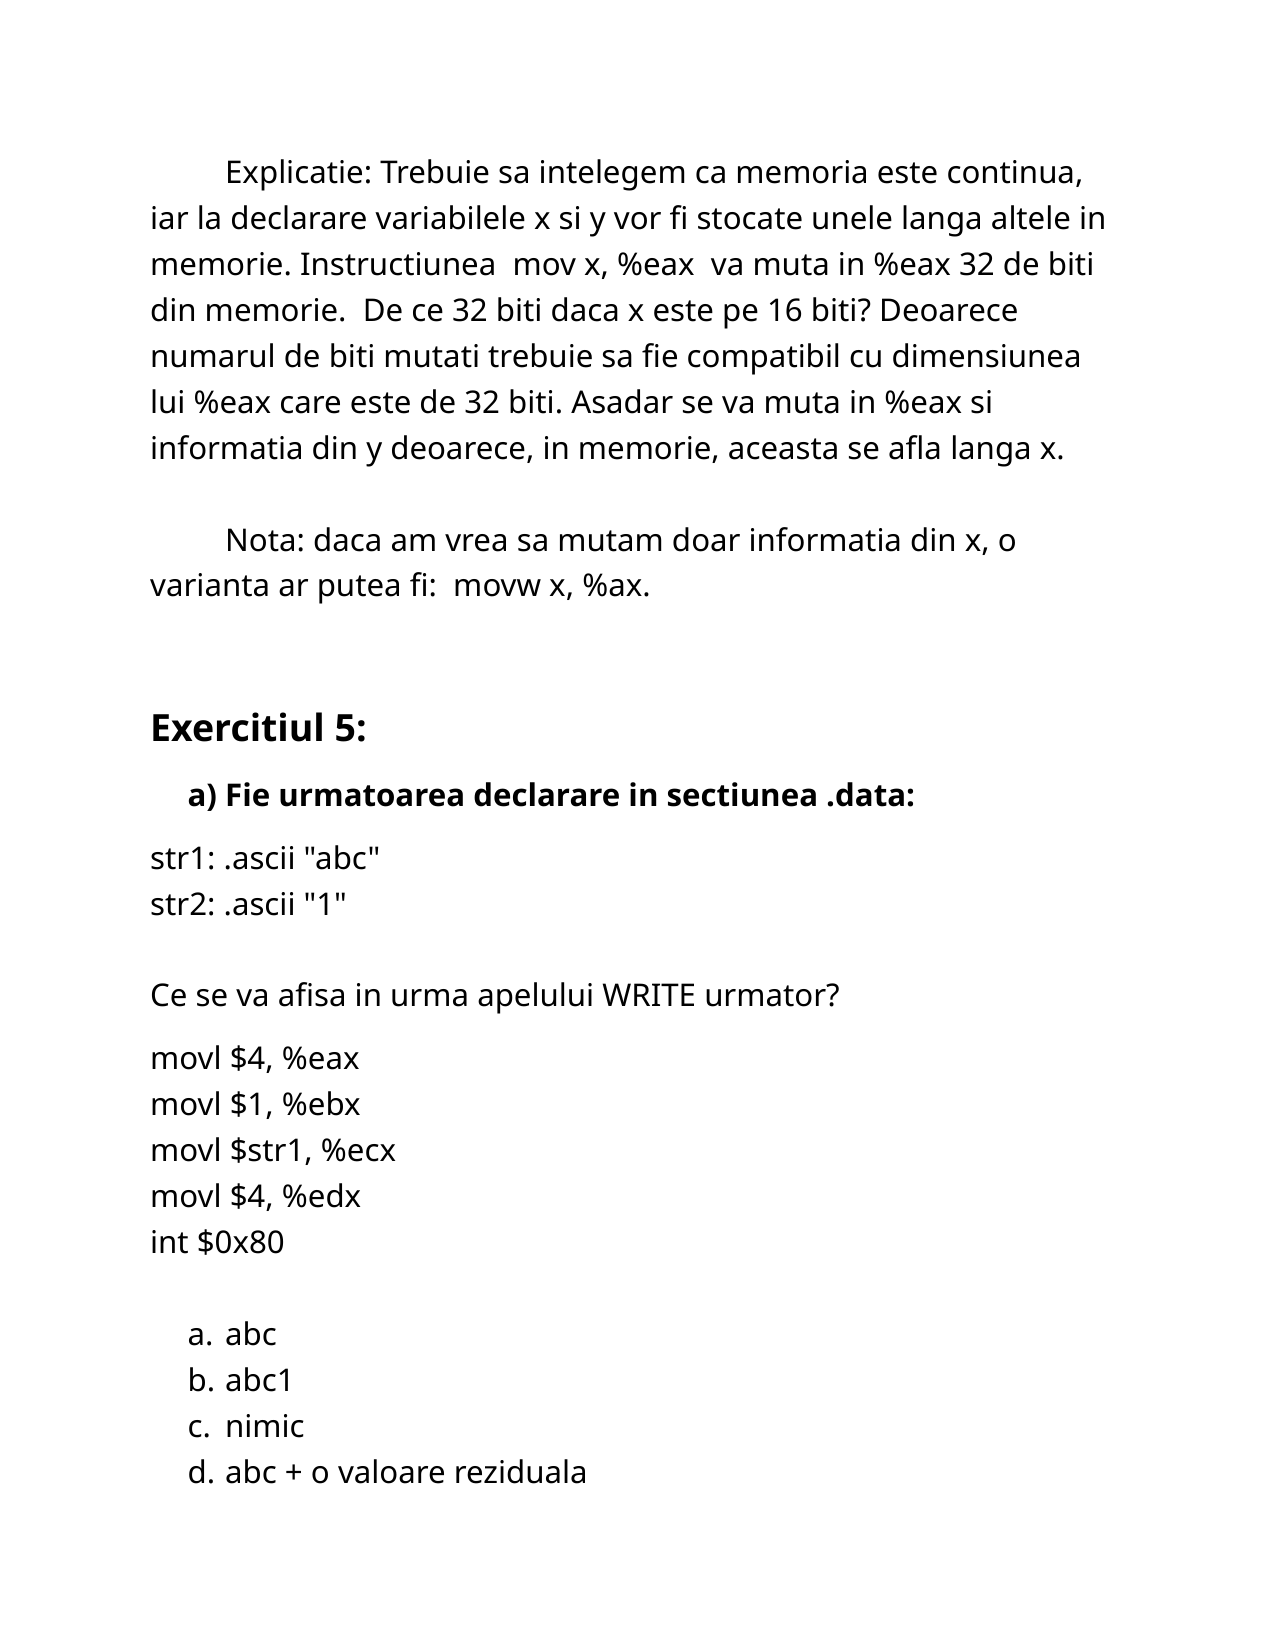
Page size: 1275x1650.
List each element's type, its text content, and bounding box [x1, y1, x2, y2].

text Exercitiul 5: [150, 701, 1125, 752]
text Ce se va afisa in urma apelului WRITE urmator? [150, 973, 1125, 1016]
text str2: .ascii "1" [150, 882, 1125, 924]
text movl $1, %ebx [150, 1082, 1125, 1124]
text movl $str1, %ecx [150, 1128, 1125, 1171]
text movl $4, %edx [150, 1174, 1125, 1216]
text Nota: daca am vrea sa mutam doar informatia din x, o varianta ar putea fi: movw x, %ax. [150, 517, 1125, 606]
text int $0x80 [150, 1220, 1125, 1293]
list abc [187, 1312, 1125, 1355]
text str1: .ascii "abc" [150, 836, 1125, 878]
list nimic [187, 1404, 1125, 1447]
text Explicatie: Trebuie sa intelegem ca memoria este continua, iar la declarare variabilele x si y vor fi stocate unele langa altele in memorie. Instructiunea mov x, %eax va muta in %eax 32 de biti din memorie. De ce 32 biti daca x este pe 16 biti? Deoarece numarul de biti mutati trebuie sa fie compatibil cu dimensiunea lui %eax care este de 32 biti. Asadar se va muta in %eax si informatia din y deoarece, in memorie, aceasta se afla langa x. [150, 150, 1125, 468]
list abc + o valoare reziduala [187, 1450, 1125, 1493]
list abc1 [187, 1358, 1125, 1401]
text movl $4, %eax [150, 1036, 1125, 1079]
list Fie urmatoarea declarare in sectiunea .data: [187, 773, 1125, 816]
